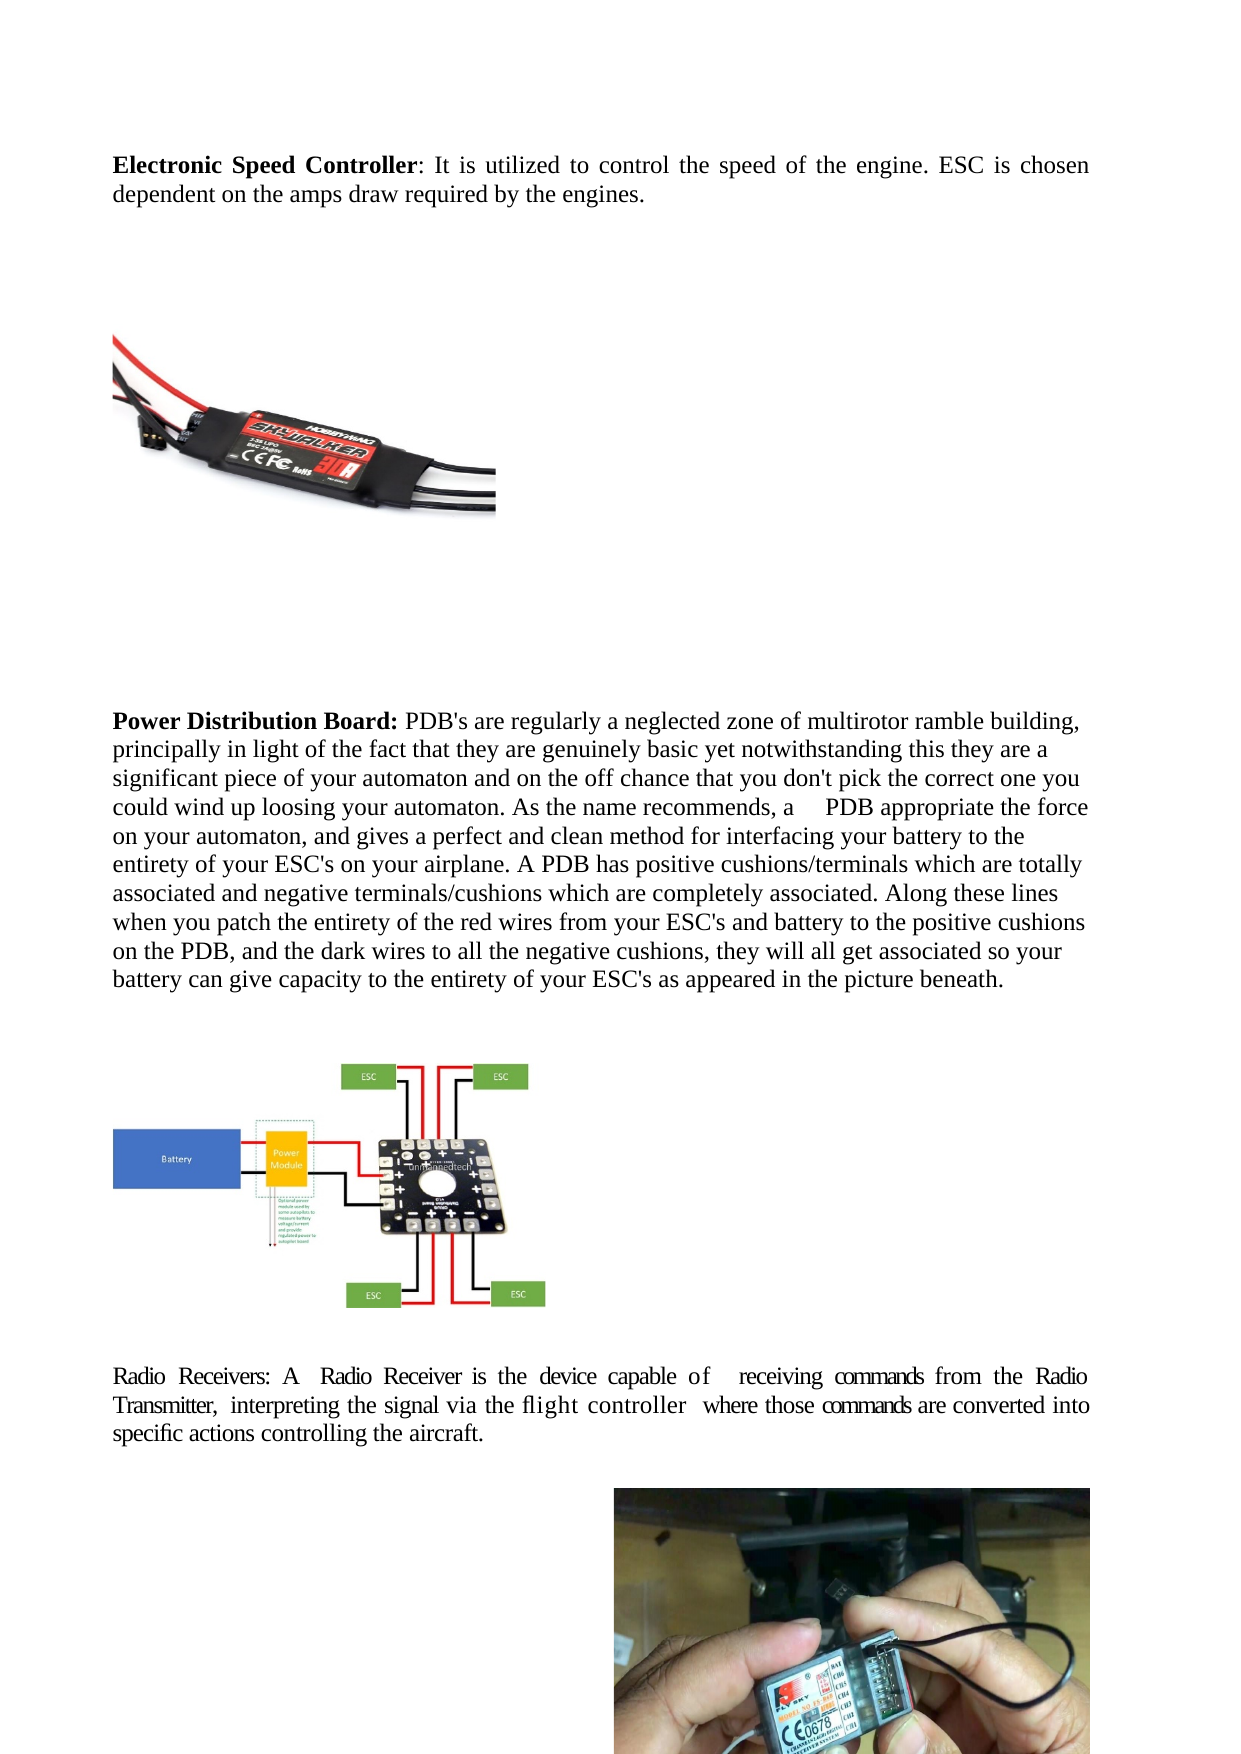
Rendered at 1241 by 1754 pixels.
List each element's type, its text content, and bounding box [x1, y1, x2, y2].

picture [112, 1063, 546, 1308]
text Power Distribution Board: PDB's are regularly a neglected zone of multirotor ramble building, principally in light of the fact that they are genuinely basic yet notwithstanding this they are a significant piece of your automaton and on the off chance that you don't pick the correct one you could wind up loosing your automaton. As the name recommends, a PDB appropriate the force on your automaton, and gives a perfect and clean method for interfacing your battery to the entirety of your ESC's on your airplane. A PDB has positive cushions/terminals which are totally associated and negative terminals/cushions which are completely associated. Along these lines when you patch the entirety of the red wires from your ESC's and battery to the positive cushions on the PDB, and the dark wires to all the negative cushions, they will all get associated so your battery can give capacity to the entirety of your ESC's as appeared in the picture beneath. [112, 706, 1090, 993]
text Electronic Speed Controller: It is utilized to control the speed of the engine. ESC is chosen dependent on the amps draw required by the engines. [112, 150, 1090, 207]
picture [112, 302, 496, 595]
text Radio Receivers: A Radio Receiver is the device capable of receiving commands from the Radio Transmitter, interpreting the signal via the ﬂight controller where those commands are converted into speciﬁc actions controlling the aircraft. [112, 1361, 1090, 1447]
picture [613, 1488, 1090, 1754]
